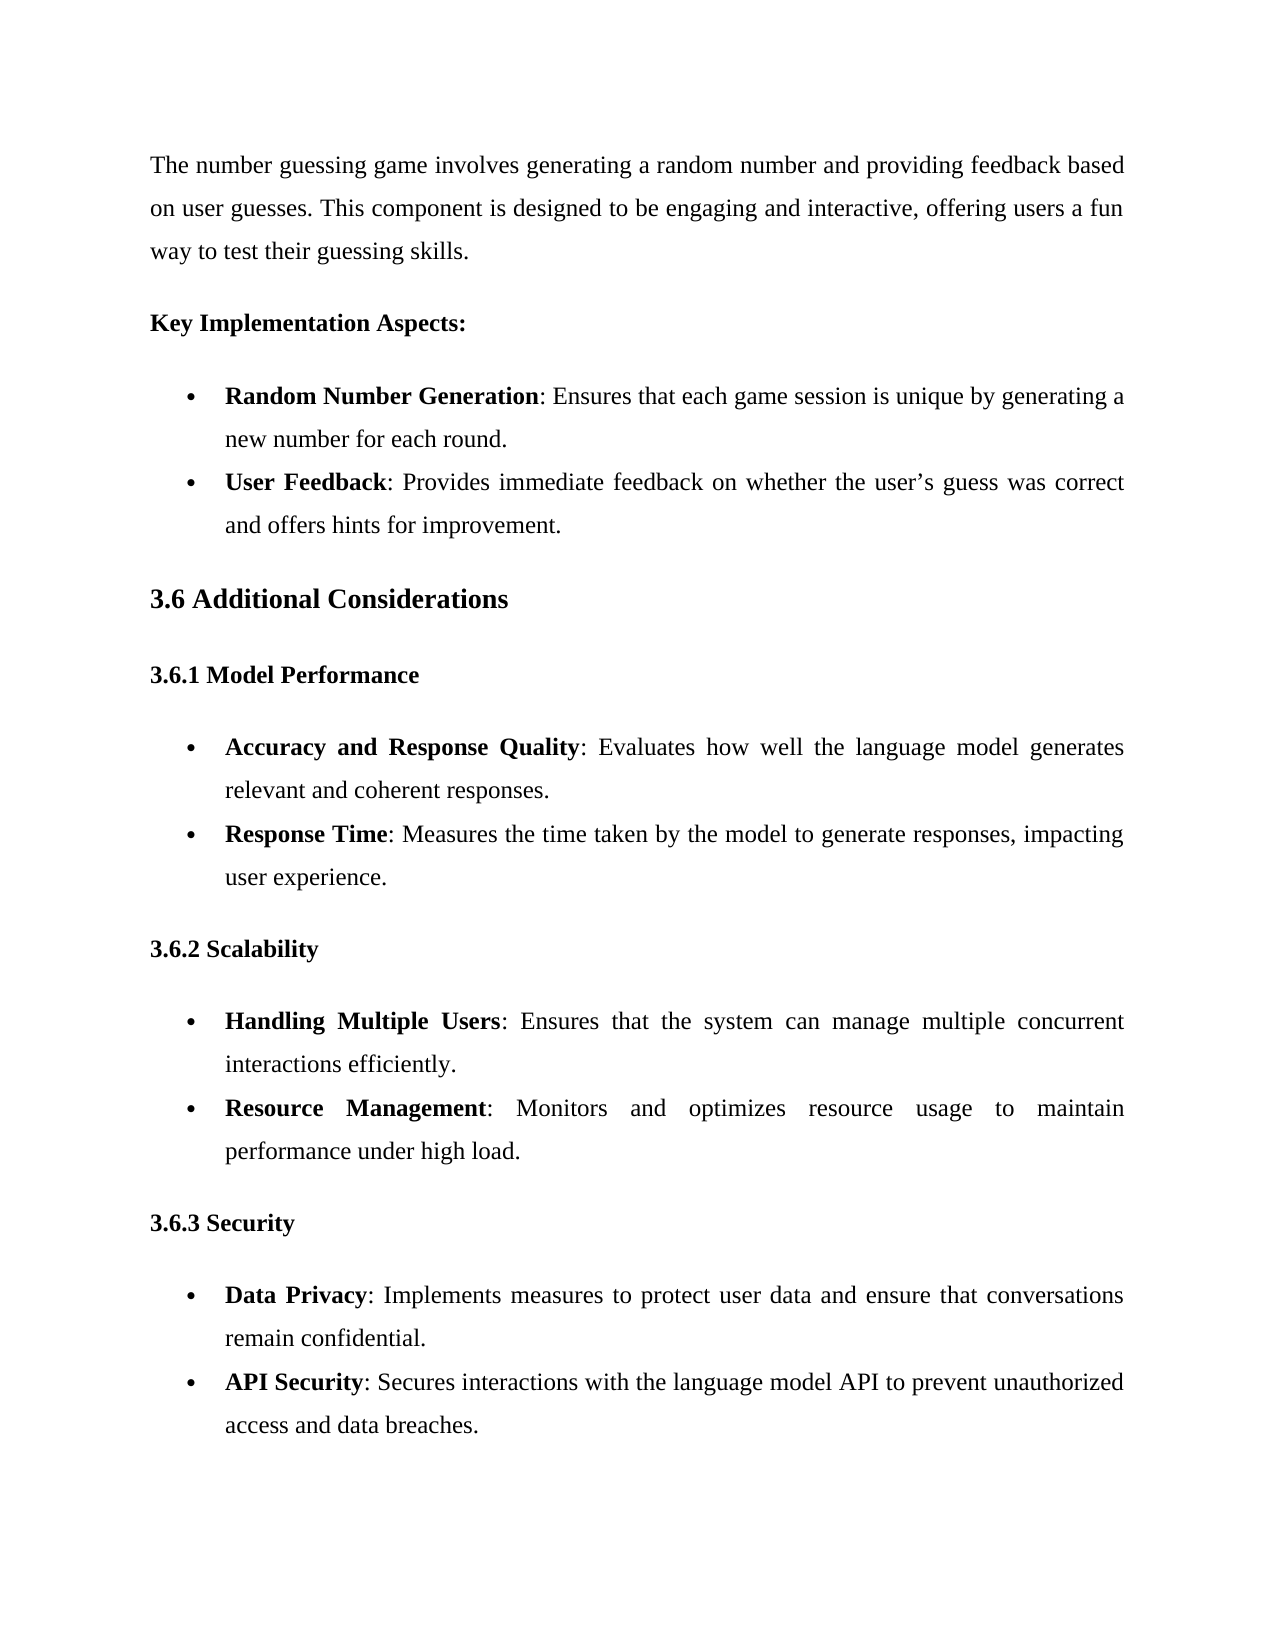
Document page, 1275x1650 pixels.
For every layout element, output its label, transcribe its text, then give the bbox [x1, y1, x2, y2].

text Key Implementation Aspects: [150, 308, 1125, 337]
text 3.6 Additional Considerations [150, 582, 1125, 615]
list Resource Management: Monitors and optimizes resource usage to maintain performance under high load. [187, 1093, 1125, 1164]
text 3.6.1 Model Performance [150, 660, 1125, 689]
list Response Time: Measures the time taken by the model to generate responses, impacting user experience. [187, 819, 1125, 891]
text 3.6.3 Security [150, 1208, 1125, 1237]
text The number guessing game involves generating a random number and providing feedback based on user guesses. This component is designed to be engaging and interactive, offering users a fun way to test their guessing skills. [150, 150, 1125, 265]
list Random Number Generation: Ensures that each game session is unique by generating a new number for each round. [187, 381, 1125, 453]
list Data Privacy: Implements measures to protect user data and ensure that conversations remain confidential. [187, 1280, 1125, 1352]
list Handling Multiple Users: Ensures that the system can manage multiple concurrent interactions efficiently. [187, 1006, 1125, 1078]
list Accuracy and Response Quality: Evaluates how well the language model generates relevant and coherent responses. [187, 732, 1125, 804]
list User Feedback: Provides immediate feedback on whether the user’s guess was correct and offers hints for improvement. [187, 467, 1125, 539]
text 3.6.2 Scalability [150, 934, 1125, 963]
list API Security: Secures interactions with the language model API to prevent unauthorized access and data breaches. [187, 1367, 1125, 1438]
